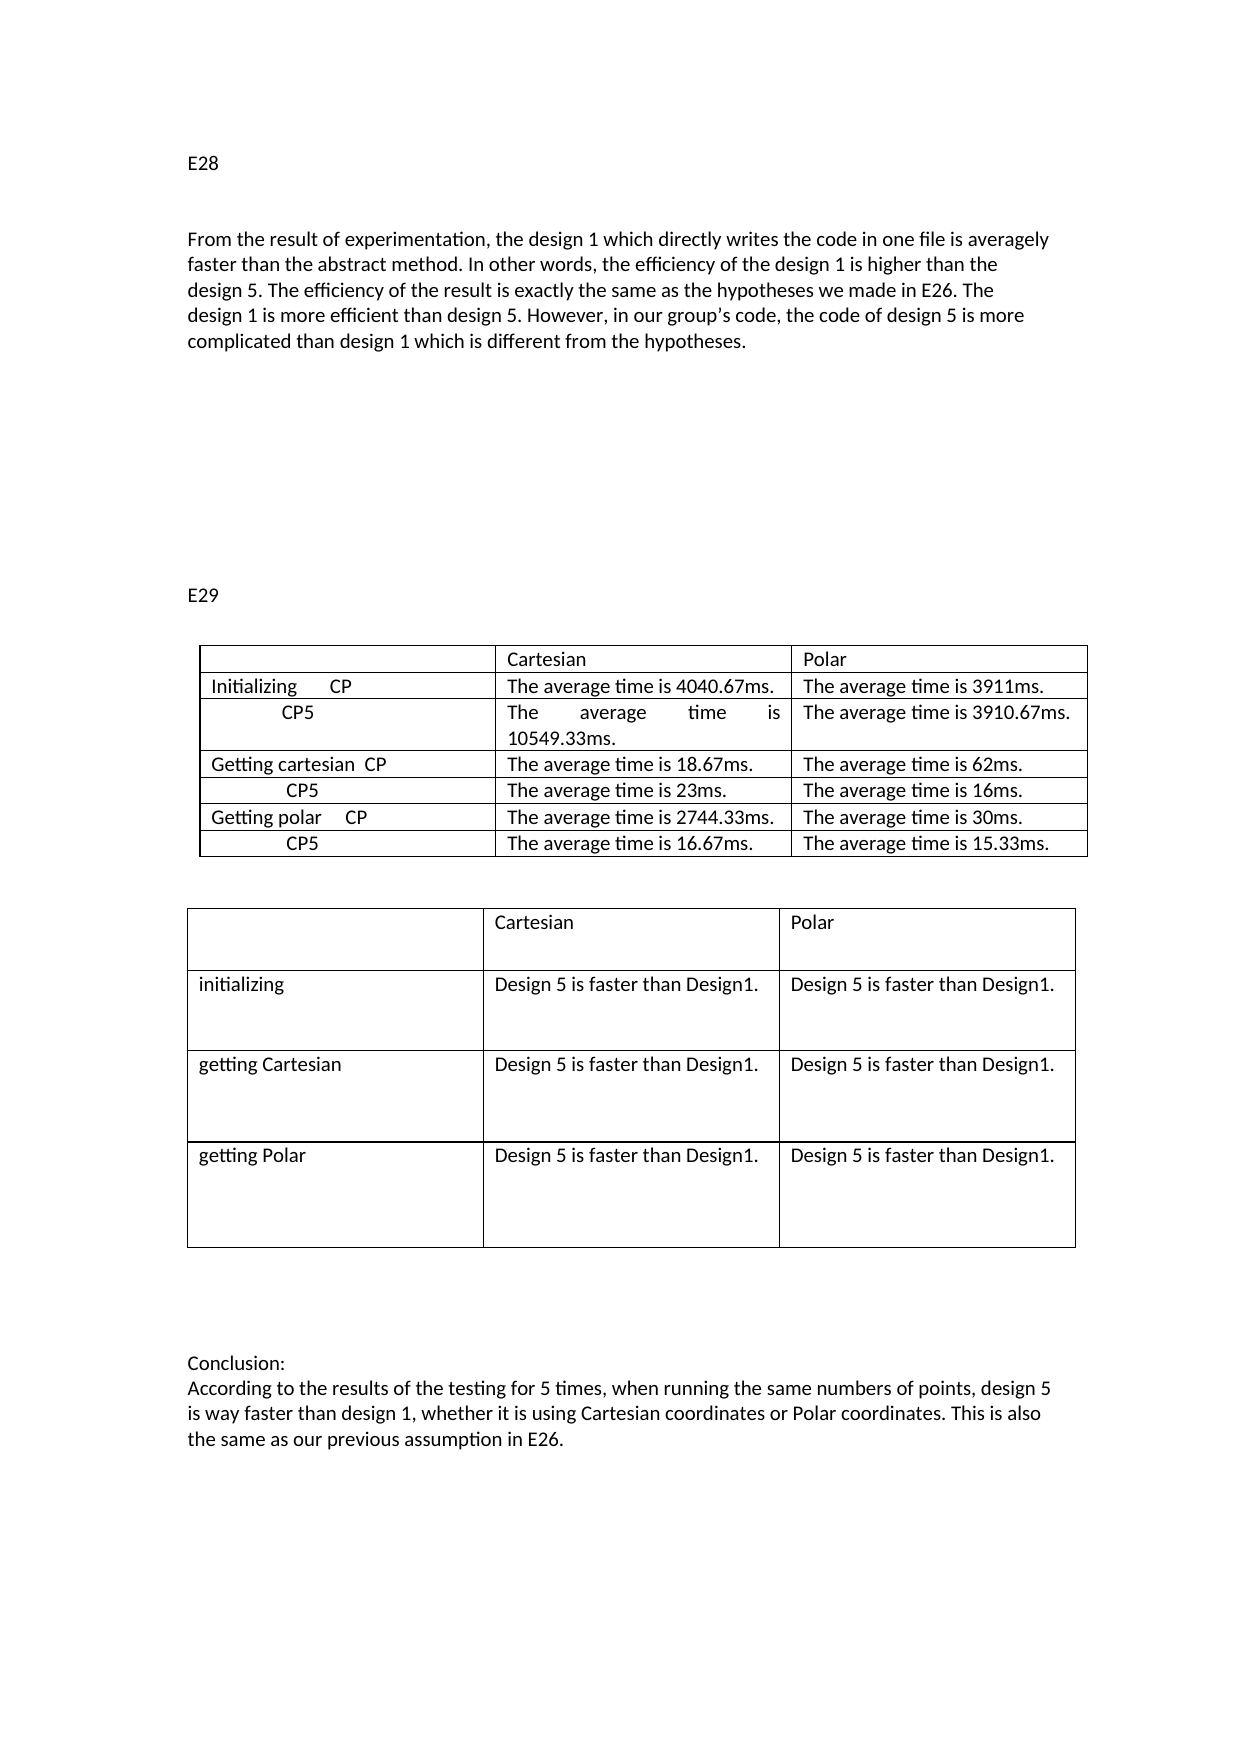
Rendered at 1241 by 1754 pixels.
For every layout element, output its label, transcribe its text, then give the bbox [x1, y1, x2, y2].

table_cell CP5 [201, 831, 495, 856]
table_header Polar [780, 909, 1075, 970]
table_cell getting Cartesian [188, 1051, 483, 1141]
table_cell Design 5 is faster than Design1. [780, 1143, 1075, 1247]
table_cell Initializing CP [201, 673, 495, 698]
table_cell Design 5 is faster than Design1. [780, 971, 1075, 1050]
table_cell The average time is 3911ms. [792, 673, 1087, 698]
text According to the results of the testing for 5 times, when running the same numbers of points, design 5 is way faster than design 1, whether it is using Cartesian coordinates or Polar coordinates. This is also the same as our previous assumption in E26. [187, 1375, 1053, 1451]
table_header Polar [792, 646, 1087, 672]
table_cell The average time is 3910.67ms. [792, 699, 1087, 750]
table_cell Design 5 is faster than Design1. [484, 1051, 779, 1141]
table_cell The average time is 30ms. [792, 804, 1087, 829]
table_cell The average time is 2744.33ms. [496, 804, 791, 829]
text From the result of experimentation, the design 1 which directly writes the code in one file is averagely faster than the abstract method. In other words, the efficiency of the design 1 is higher than the design 5. The efficiency of the result is exactly the same as the hypotheses we made in E26. The design 1 is more efficient than design 5. However, in our group’s code, the code of design 5 is more complicated than design 1 which is different from the hypotheses. [187, 226, 1053, 353]
text Conclusion: [187, 1350, 1053, 1375]
table_header [201, 646, 495, 672]
text E29 [187, 582, 1053, 607]
table_cell The average time is 10549.33ms. [496, 699, 791, 750]
table_header [188, 909, 483, 970]
table_cell CP5 [201, 778, 495, 803]
table_header Cartesian [484, 909, 779, 970]
table_cell initializing [188, 971, 483, 1050]
text E28 [187, 150, 1053, 175]
table_cell The average time is 62ms. [792, 751, 1087, 777]
table_cell The average time is 4040.67ms. [496, 673, 791, 698]
table_header Cartesian [496, 646, 791, 672]
table_cell CP5 [201, 699, 495, 750]
table_cell Design 5 is faster than Design1. [780, 1051, 1075, 1141]
table_cell Design 5 is faster than Design1. [484, 971, 779, 1050]
table_cell The average time is 15.33ms. [792, 831, 1087, 856]
table_cell getting Polar [188, 1143, 483, 1247]
table_cell The average time is 18.67ms. [496, 751, 791, 777]
table_cell Design 5 is faster than Design1. [484, 1143, 779, 1247]
table_cell The average time is 23ms. [496, 778, 791, 803]
table_cell Getting cartesian CP [201, 751, 495, 777]
table_cell Getting polar CP [201, 804, 495, 829]
table_cell The average time is 16ms. [792, 778, 1087, 803]
table_cell The average time is 16.67ms. [496, 831, 791, 856]
